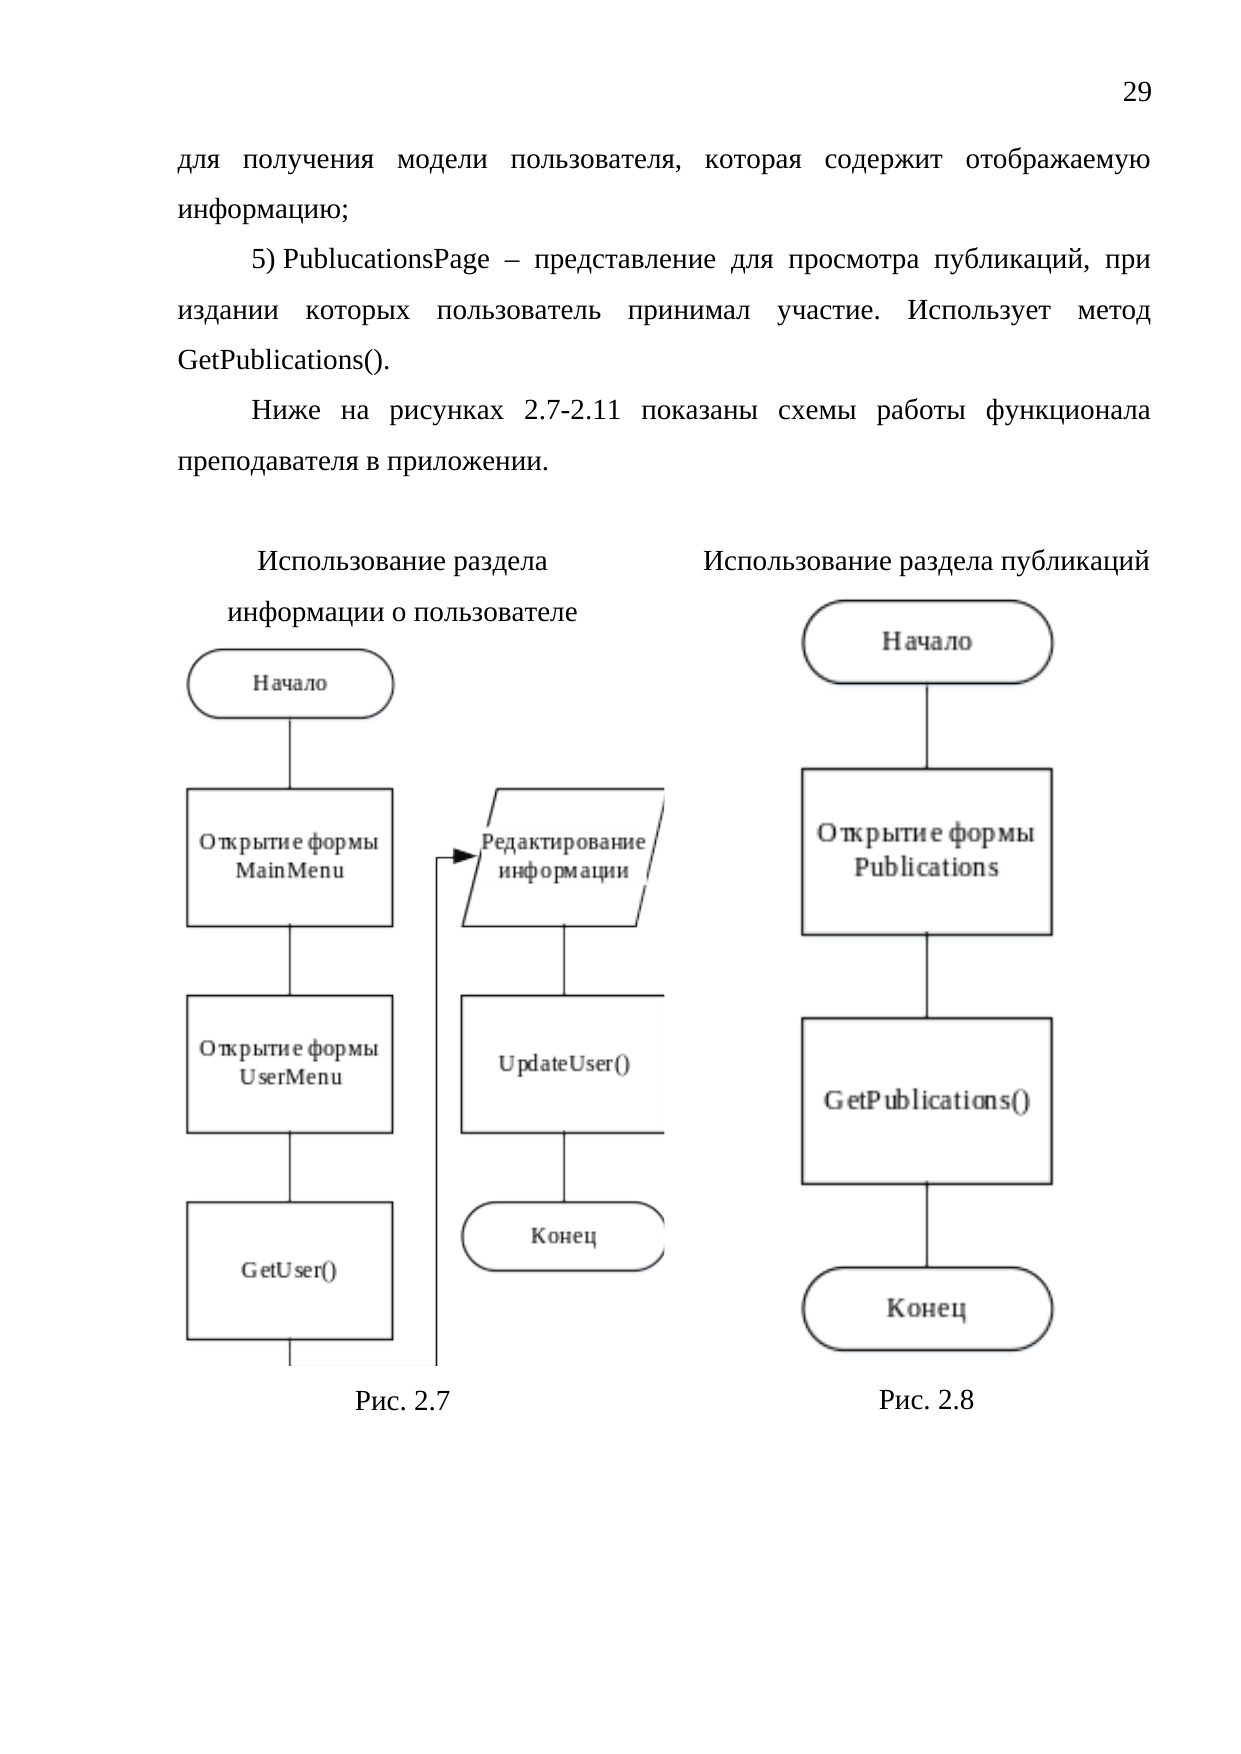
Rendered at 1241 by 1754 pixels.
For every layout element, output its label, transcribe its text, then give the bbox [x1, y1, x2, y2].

subtitle 2.4.5.2. Исходные данные [929, 768, 1056, 1014]
text Рис. 2.7 [177, 1383, 627, 1416]
text Ниже на рисунках 2.7-2.11 показаны схемы работы функционала преподавателя в приложении. [177, 392, 1152, 476]
subtitle 2.4.5.2. Исходные данные [800, 1315, 1056, 1359]
subtitle 2.4.5.2. Исходные данные [929, 649, 1056, 765]
subtitle 2.4.5.2. Исходные данные [798, 768, 925, 1014]
list PublucationsPage – представление для просмотра публикаций, при издании которых пользователь принимал участие. Использует метод GetPublications(). [177, 241, 1152, 376]
text Рис. 2.8 [701, 1382, 1152, 1416]
text Использование раздела информации о пользователе [177, 543, 627, 627]
subtitle 2.4.5.2. Исходные данные [800, 652, 925, 765]
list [177, 141, 1152, 225]
text Использование раздела публикаций [701, 543, 1152, 1366]
